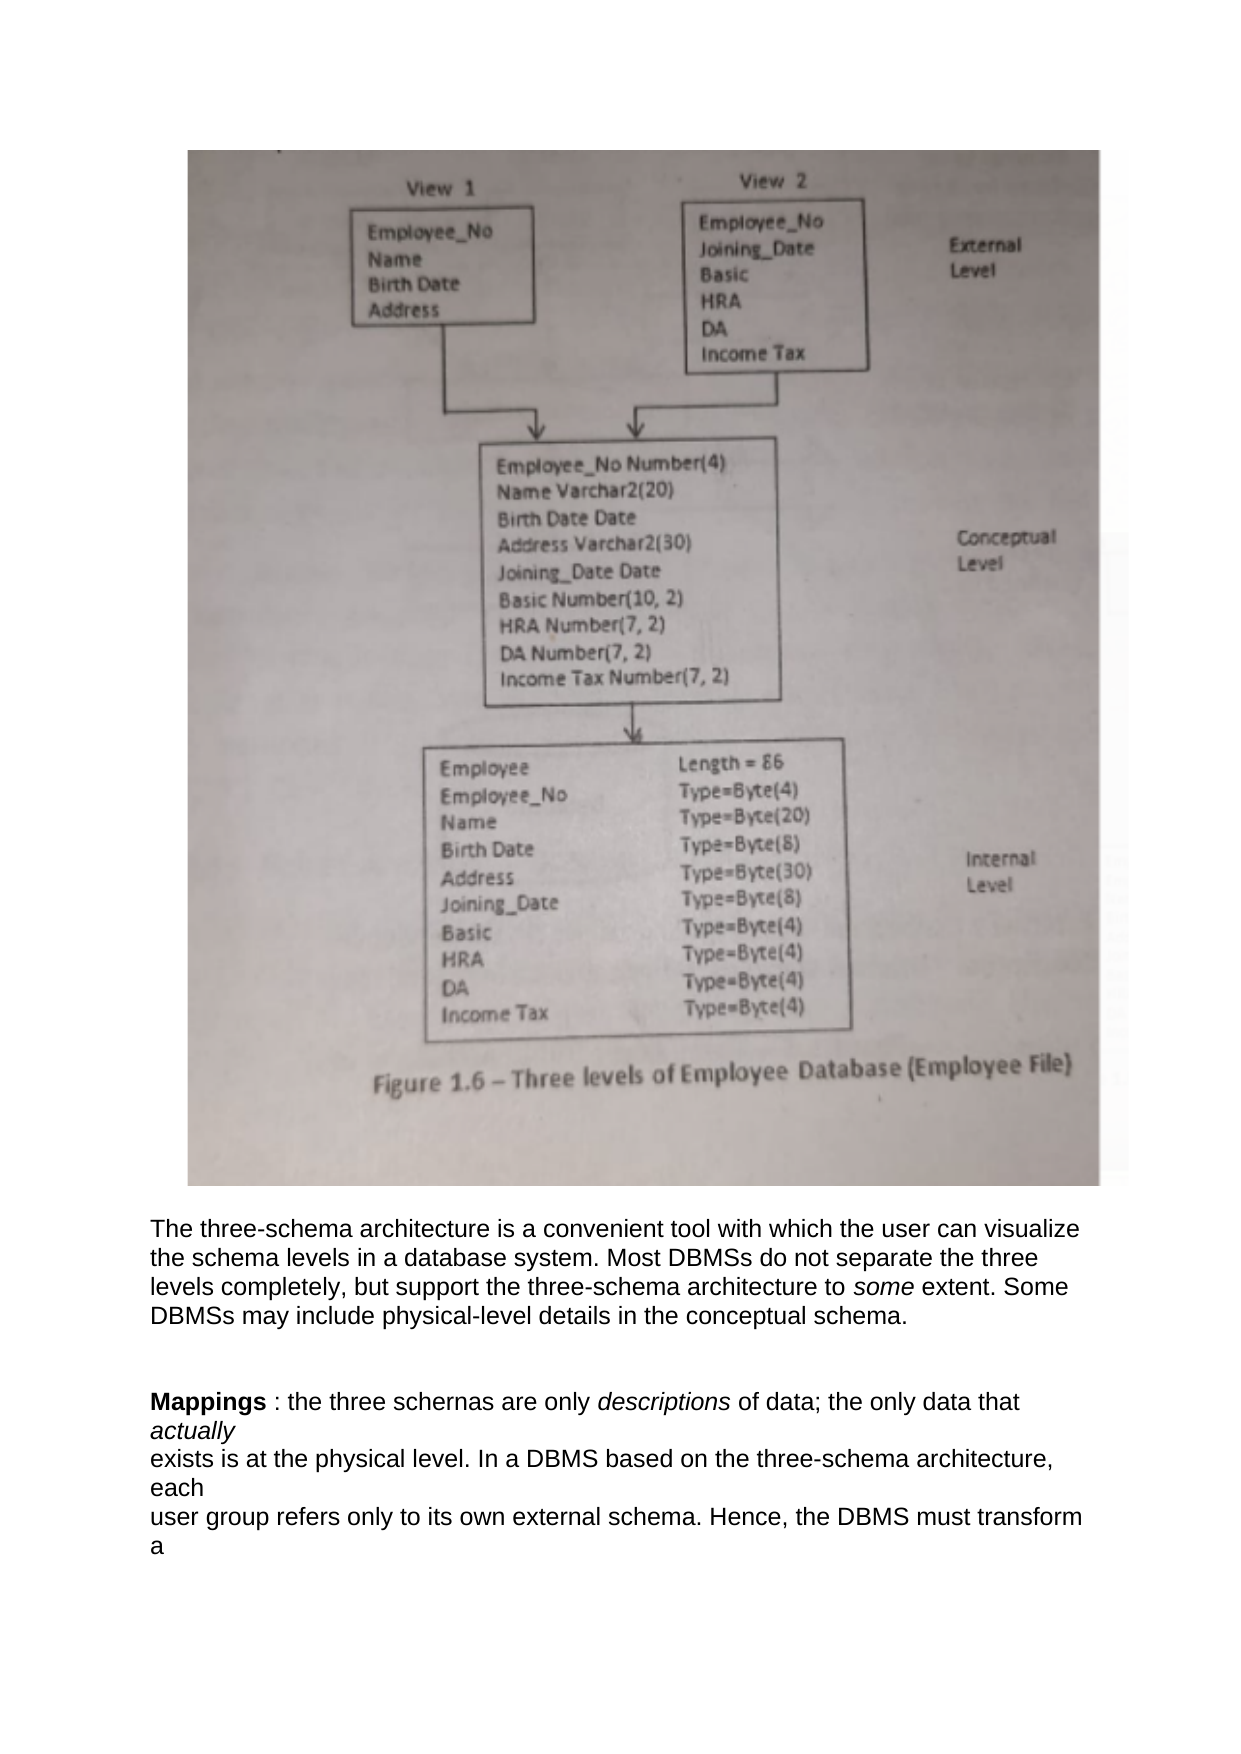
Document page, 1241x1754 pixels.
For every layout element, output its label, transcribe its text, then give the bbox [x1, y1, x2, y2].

text The three-schema architecture is a convenient tool with which the user can visualize the schema levels in a database system. Most DBMSs do not separate the three levels completely, but support the three-schema architecture to some extent. Some DBMSs may include physical-level details in the conceptual schema. [150, 1214, 1090, 1329]
text user group refers only to its own external schema. Hence, the DBMS must transform a [150, 1502, 1090, 1559]
text exists is at the physical level. In a DBMS based on the three-schema architecture, each [150, 1444, 1090, 1502]
text Mappings : the three schernas are only descriptions of data; the only data that actually [150, 1387, 1090, 1444]
picture [187, 150, 1129, 1186]
